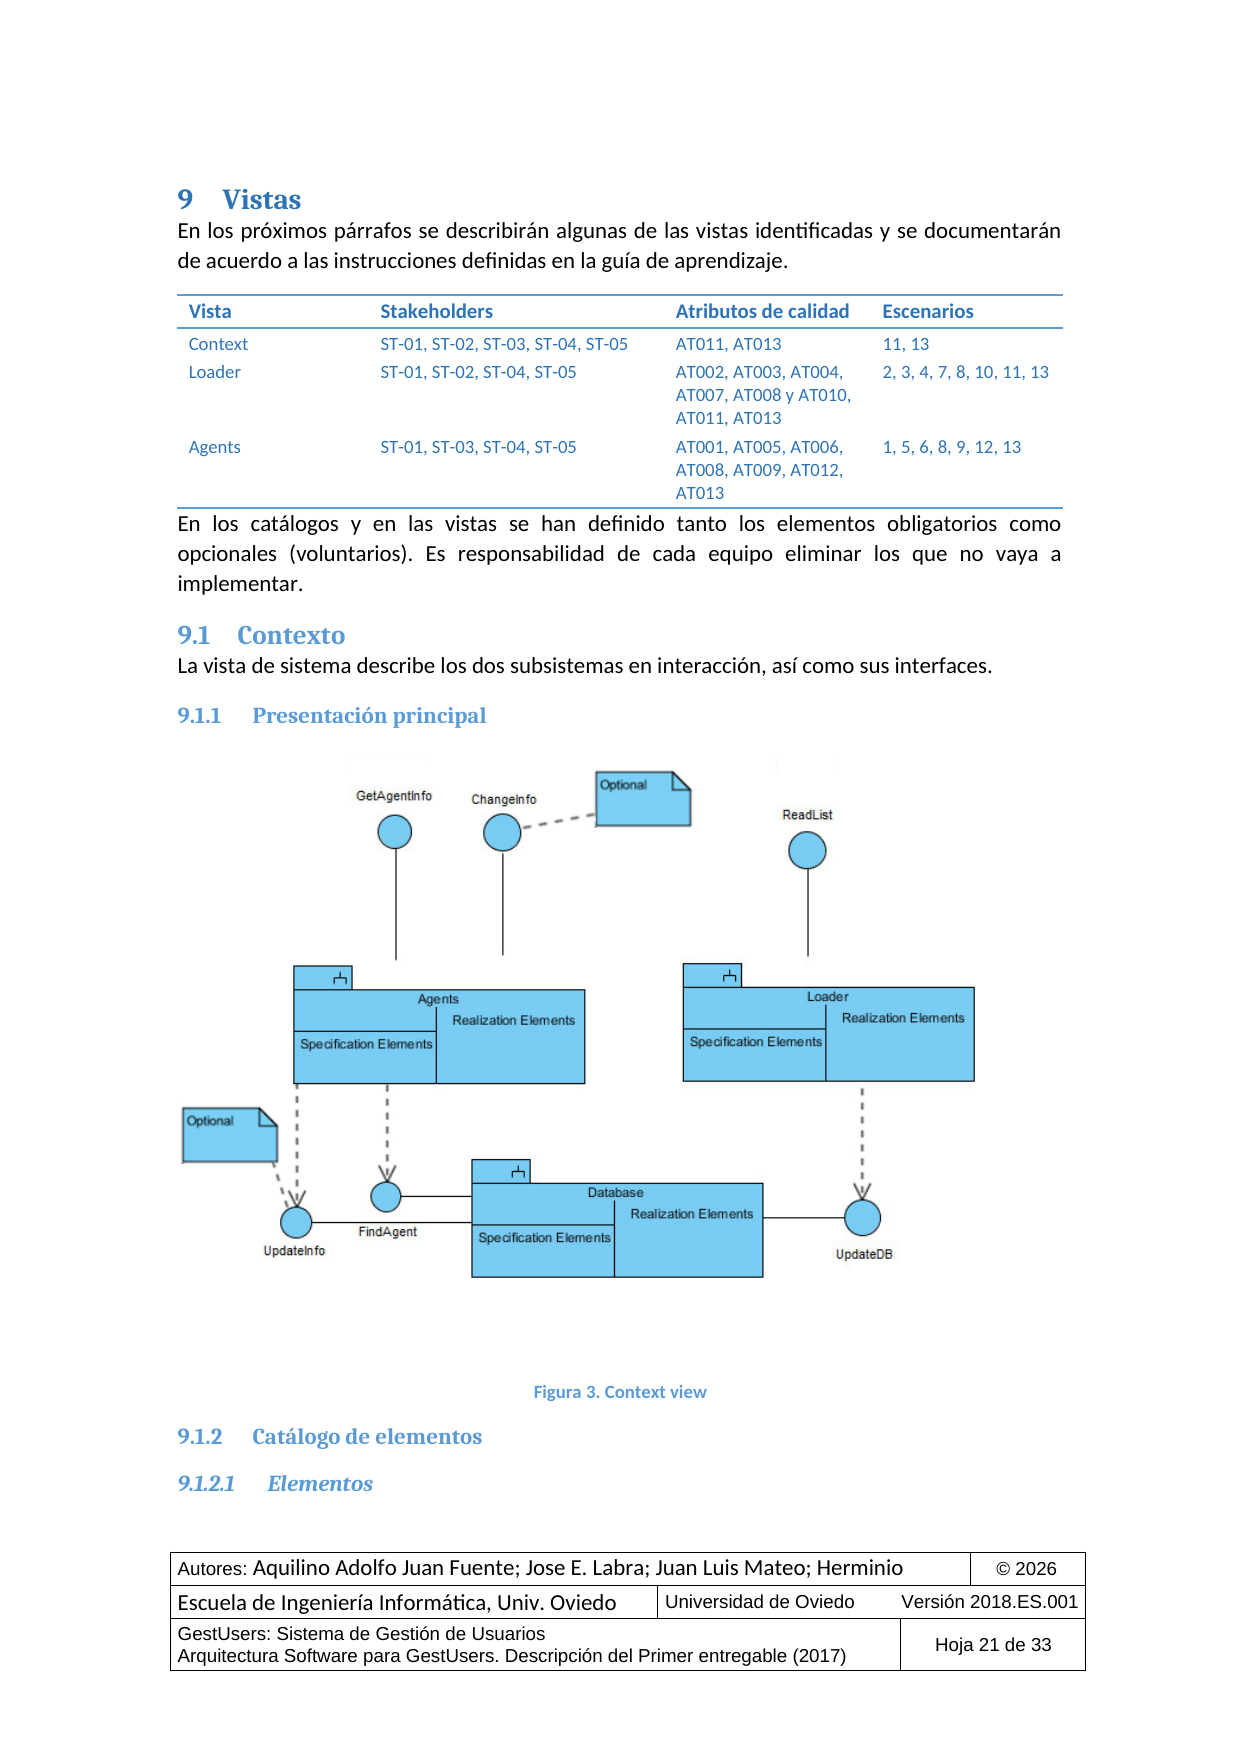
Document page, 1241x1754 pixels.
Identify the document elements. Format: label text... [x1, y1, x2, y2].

table_cell AT002, AT003, AT004, AT007, AT008 y AT010, AT011, AT013 [664, 358, 871, 432]
table_header Atributos de calidad [664, 296, 871, 327]
table_cell Loader [177, 358, 369, 432]
table_cell AT011, AT013 [664, 329, 871, 358]
table_cell 1, 5, 6, 8, 9, 12, 13 [871, 432, 1063, 507]
subtitle Elementos [177, 1471, 1063, 1497]
table_cell Agents [177, 432, 369, 507]
subtitle Vistas [177, 183, 1063, 216]
subtitle Catálogo de elementos [177, 1424, 1063, 1450]
table_header Stakeholders [369, 296, 664, 327]
table_cell ST-01, ST-03, ST-04, ST-05 [369, 432, 664, 507]
subtitle Presentación principal [177, 703, 1063, 728]
subtitle Contexto [177, 620, 1063, 652]
table_cell 11, 13 [871, 329, 1063, 358]
picture [177, 728, 1063, 1361]
table_cell Context [177, 329, 369, 358]
text En los próximos párrafos se describirán algunas de las vistas identificadas y se documentarán de acuerdo a las instrucciones definidas en la guía de aprendizaje. [177, 216, 1063, 275]
text La vista de sistema describe los dos subsistemas en interacción, así como sus interfaces. [177, 652, 1063, 679]
table_cell AT001, AT005, AT006, AT008, AT009, AT012, AT013 [664, 432, 871, 507]
table_cell ST-01, ST-02, ST-04, ST-05 [369, 358, 664, 432]
table_cell ST-01, ST-02, ST-03, ST-04, ST-05 [369, 329, 664, 358]
text En los catálogos y en las vistas se han definido tanto los elementos obligatorios como opcionales (voluntarios). Es responsabilidad de cada equipo eliminar los que no vaya a implementar. [177, 509, 1063, 597]
table_header Escenarios [871, 296, 1063, 327]
table_header Vista [177, 296, 369, 327]
table_cell 2, 3, 4, 7, 8, 10, 11, 13 [871, 358, 1063, 432]
